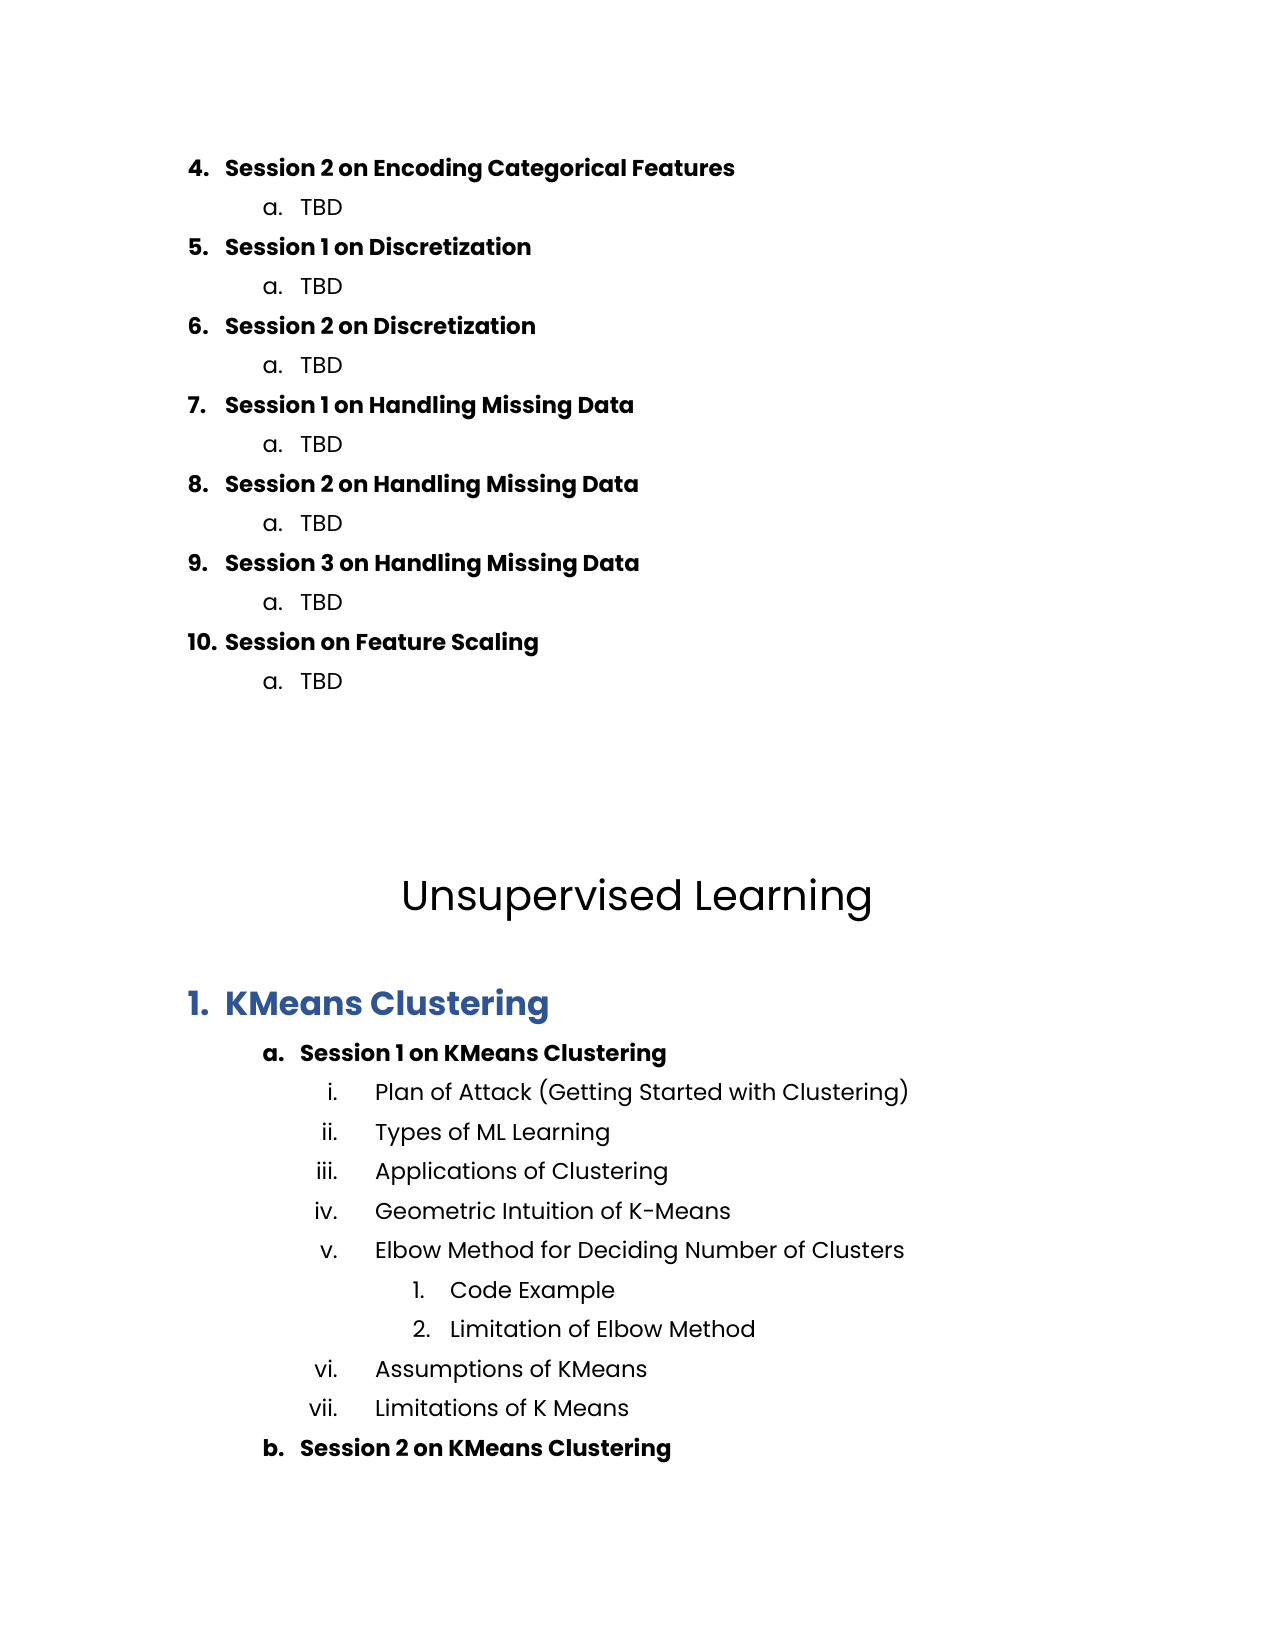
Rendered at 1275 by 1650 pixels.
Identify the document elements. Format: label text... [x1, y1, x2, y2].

subtitle Session 1 on Handling Missing Data [187, 387, 1125, 421]
subtitle Unsupervised Learning [150, 863, 1125, 925]
list Applications of Clustering [337, 1153, 1125, 1188]
list Types of ML Learning [337, 1114, 1125, 1148]
list TBD [262, 347, 1125, 382]
list TBD [262, 505, 1125, 540]
list Session 2 on KMeans Clustering [262, 1429, 1125, 1464]
subtitle Session on Feature Scaling [187, 624, 1125, 658]
subtitle Session 2 on Encoding Categorical Features [187, 150, 1125, 184]
subtitle Session 1 on Discretization [187, 229, 1125, 263]
list Code Example [412, 1272, 1125, 1306]
subtitle KMeans Clustering [187, 977, 1125, 1027]
list Geometric Intuition of K-Means [337, 1193, 1125, 1227]
list TBD [262, 426, 1125, 461]
list Assumptions of KMeans [337, 1351, 1125, 1385]
list Plan of Attack (Getting Started with Clustering) [337, 1074, 1125, 1109]
list Elbow Method for Deciding Number of Clusters [337, 1232, 1125, 1267]
list Limitations of K Means [337, 1390, 1125, 1424]
subtitle Session 2 on Handling Missing Data [187, 466, 1125, 500]
list TBD [262, 663, 1125, 698]
list TBD [262, 189, 1125, 224]
list TBD [262, 584, 1125, 619]
subtitle Session 3 on Handling Missing Data [187, 545, 1125, 579]
list Limitation of Elbow Method [412, 1311, 1125, 1346]
list TBD [262, 268, 1125, 303]
subtitle Session 2 on Discretization [187, 308, 1125, 342]
list Session 1 on KMeans Clustering [262, 1035, 1125, 1069]
